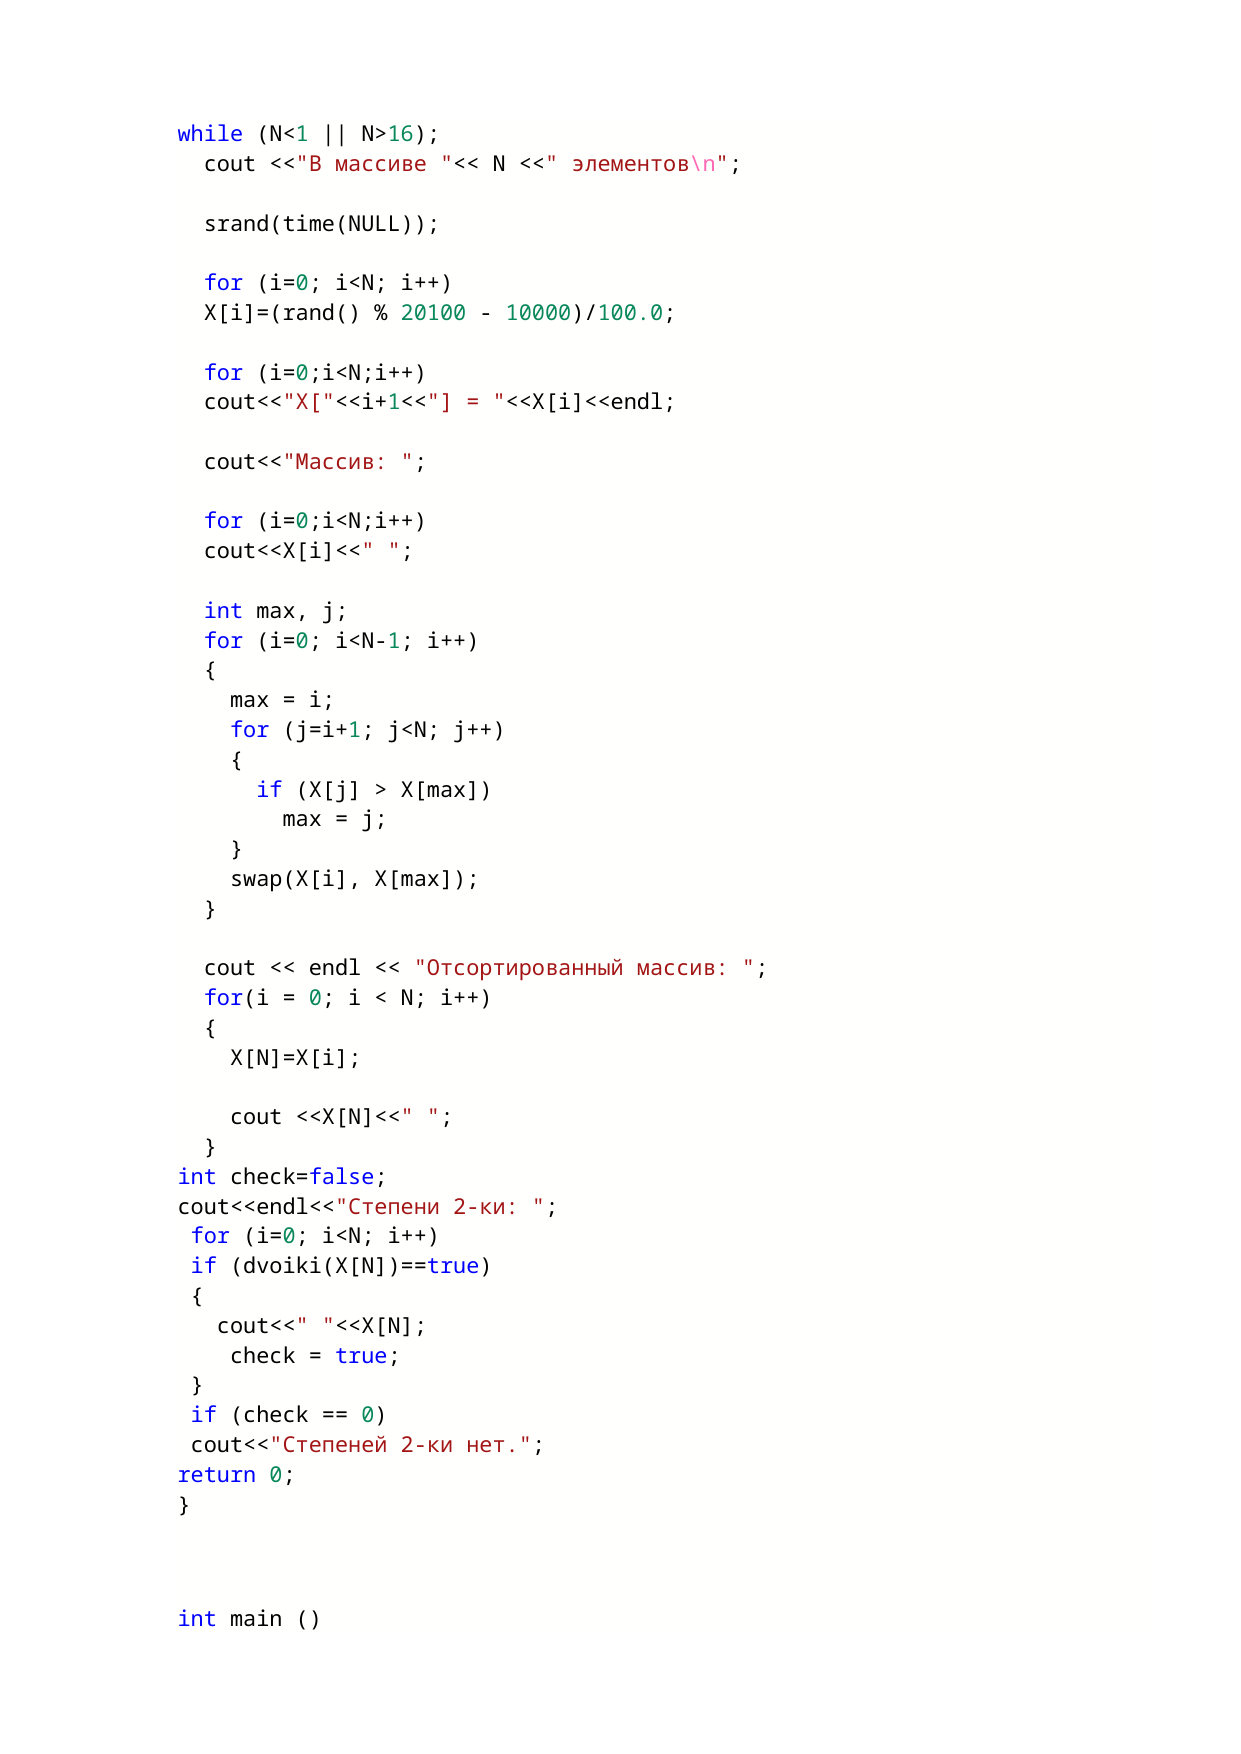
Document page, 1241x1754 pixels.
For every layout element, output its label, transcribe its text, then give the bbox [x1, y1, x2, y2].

text while (N<1 || N>16); [177, 118, 1152, 148]
text swap(X[i], X[max]); [177, 863, 1152, 893]
text cout<<" "<<X[N]; [177, 1310, 1152, 1339]
text cout << endl << "Отсортированный массив: "; [177, 952, 1152, 982]
text for (i=0; i<N-1; i++) [177, 624, 1152, 654]
text int main () [177, 1603, 1152, 1633]
text int max, j; [177, 595, 1152, 624]
text srand(time(NULL)); [177, 207, 1152, 237]
text X[N]=X[i]; [177, 1042, 1152, 1071]
text for (i=0;i<N;i++) [177, 356, 1152, 386]
text int check=false; [177, 1161, 1152, 1191]
text { [177, 654, 1152, 684]
text return 0; [177, 1459, 1152, 1488]
text max = j; [177, 803, 1152, 833]
text { [177, 744, 1152, 773]
text X[i]=(rand() % 20100 - 10000)/100.0; [177, 297, 1152, 327]
text } [177, 1369, 1152, 1399]
text } [177, 833, 1152, 863]
text cout <<X[N]<<" "; [177, 1101, 1152, 1131]
text cout<<endl<<"Степени 2-ки: "; [177, 1191, 1152, 1220]
text for(i = 0; i < N; i++) [177, 982, 1152, 1012]
text { [177, 1280, 1152, 1310]
text } [177, 1131, 1152, 1161]
text max = i; [177, 684, 1152, 714]
text cout<<"Степеней 2-ки нет."; [177, 1429, 1152, 1459]
text } [177, 1488, 1152, 1518]
text for (i=0; i<N; i++) [177, 267, 1152, 297]
text for (i=0;i<N;i++) [177, 505, 1152, 535]
text cout <<"В массиве "<< N <<" элементов\n"; [177, 148, 1152, 178]
text check = true; [177, 1339, 1152, 1369]
text for (j=i+1; j<N; j++) [177, 714, 1152, 744]
text cout<<"X["<<i+1<<"] = "<<X[i]<<endl; [177, 386, 1152, 416]
text cout<<X[i]<<" "; [177, 535, 1152, 565]
text if (check == 0) [177, 1399, 1152, 1429]
text } [177, 893, 1152, 922]
text { [177, 1012, 1152, 1042]
text cout<<"Массив: "; [177, 446, 1152, 476]
text if (X[j] > X[max]) [177, 773, 1152, 803]
text if (dvoiki(X[N])==true) [177, 1250, 1152, 1280]
text for (i=0; i<N; i++) [177, 1220, 1152, 1250]
